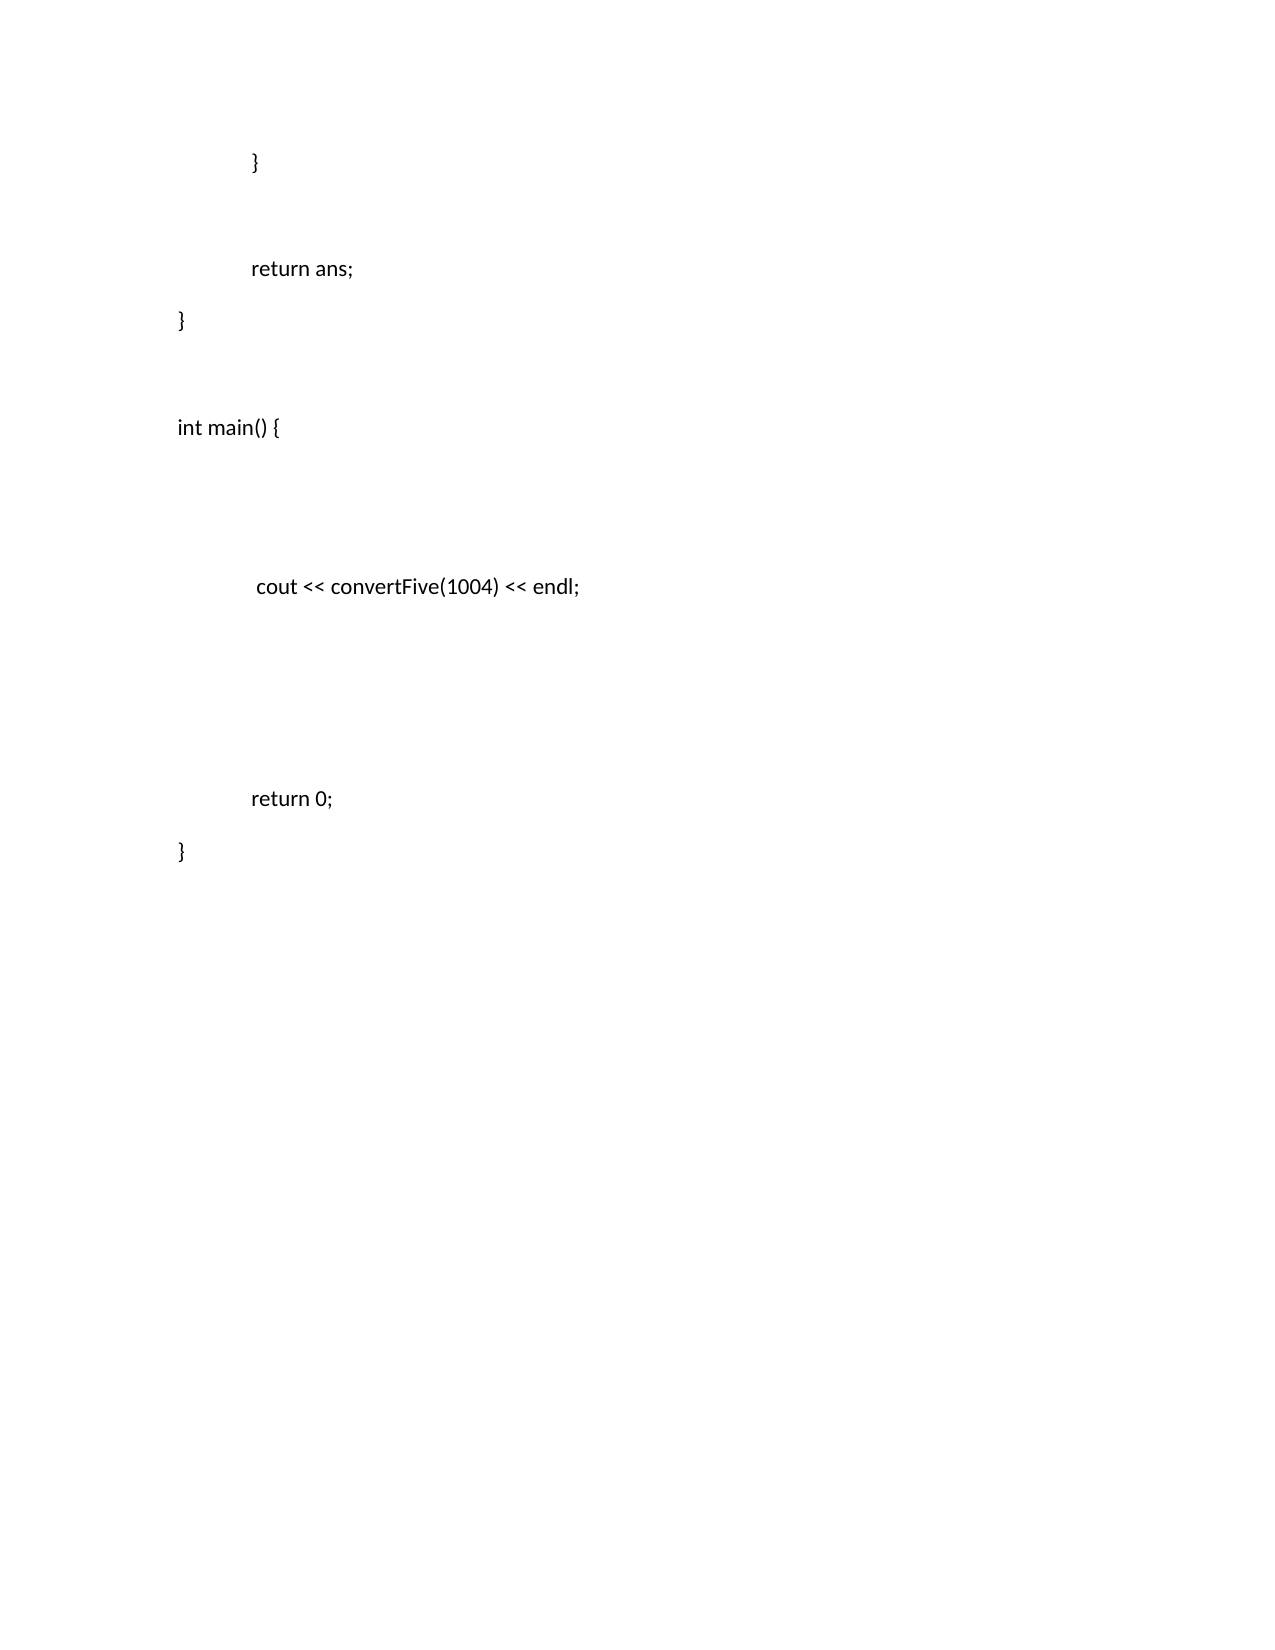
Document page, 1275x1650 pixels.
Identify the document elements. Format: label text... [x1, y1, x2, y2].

text } [177, 307, 1098, 335]
text } [177, 837, 1098, 865]
text } [177, 148, 1098, 176]
text return 0; [177, 784, 1098, 812]
text cout << convertFive(1004) << endl; [177, 572, 1098, 600]
text return ans; [177, 254, 1098, 282]
text int main() { [177, 413, 1098, 441]
